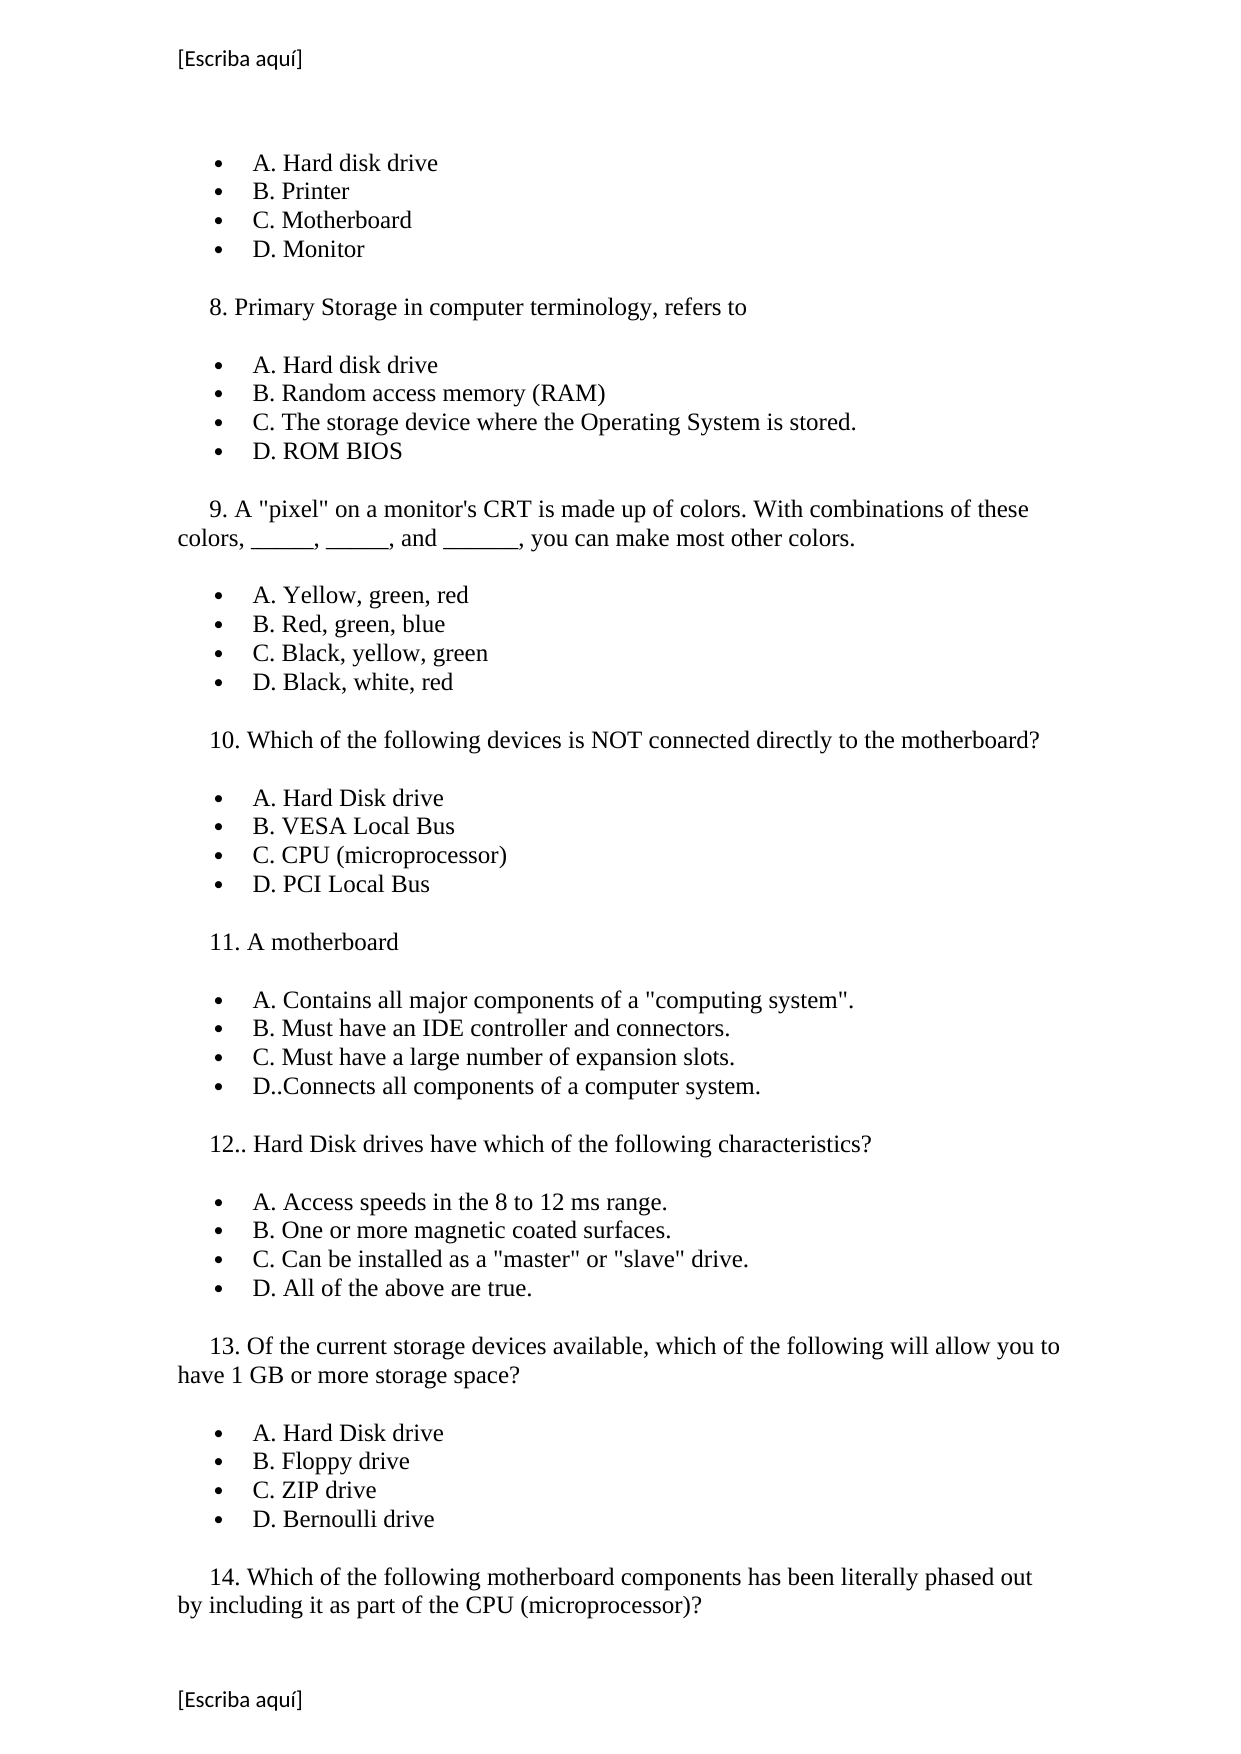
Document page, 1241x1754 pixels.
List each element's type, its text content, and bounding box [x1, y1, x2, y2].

list D. ROM BIOS [215, 436, 1063, 465]
list C. CPU (microprocessor) [215, 840, 1063, 869]
list A. Hard disk drive [215, 148, 1063, 176]
list C. Motherboard [215, 205, 1063, 234]
list A. Hard disk drive [215, 350, 1063, 378]
list D. Monitor [215, 234, 1063, 263]
text  13. Of the current storage devices available, which of the following will allow you to have 1 GB or more storage space? [177, 1331, 1063, 1388]
list B. Random access memory (RAM) [215, 378, 1063, 407]
list D..Connects all components of a computer system. [215, 1071, 1063, 1100]
list C. Black, yellow, green [215, 638, 1063, 667]
list A. Hard Disk drive [215, 1418, 1063, 1446]
list B. Floppy drive [215, 1446, 1063, 1475]
list A. Yellow, green, red [215, 581, 1063, 609]
list B. VESA Local Bus [215, 811, 1063, 840]
list B. One or more magnetic coated surfaces. [215, 1216, 1063, 1244]
text  9. A "pixel" on a monitor's CRT is made up of colors. With combinations of these colors, _____, _____, and ______, you can make most other colors. [177, 494, 1063, 551]
list B. Red, green, blue [215, 609, 1063, 638]
list D. Black, white, red [215, 667, 1063, 696]
list C. ZIP drive [215, 1475, 1063, 1504]
list C. The storage device where the Operating System is stored. [215, 407, 1063, 436]
list D. PCI Local Bus [215, 869, 1063, 898]
list B. Must have an IDE controller and connectors. [215, 1013, 1063, 1042]
text  14. Which of the following motherboard components has been literally phased out by including it as part of the CPU (microprocessor)? [177, 1562, 1063, 1619]
text  8. Primary Storage in computer terminology, refers to [177, 292, 1063, 321]
list A. Contains all major components of a "computing system". [215, 985, 1063, 1013]
list D. All of the above are true. [215, 1273, 1063, 1302]
text  12.. Hard Disk drives have which of the following characteristics? [177, 1129, 1063, 1158]
list A. Hard Disk drive [215, 783, 1063, 811]
list C. Must have a large number of expansion slots. [215, 1042, 1063, 1071]
list B. Printer [215, 176, 1063, 205]
text  10. Which of the following devices is NOT connected directly to the motherboard? [177, 725, 1063, 753]
list D. Bernoulli drive [215, 1504, 1063, 1533]
list C. Can be installed as a "master" or "slave" drive. [215, 1244, 1063, 1273]
list A. Access speeds in the 8 to 12 ms range. [215, 1187, 1063, 1216]
text  11. A motherboard [177, 927, 1063, 956]
